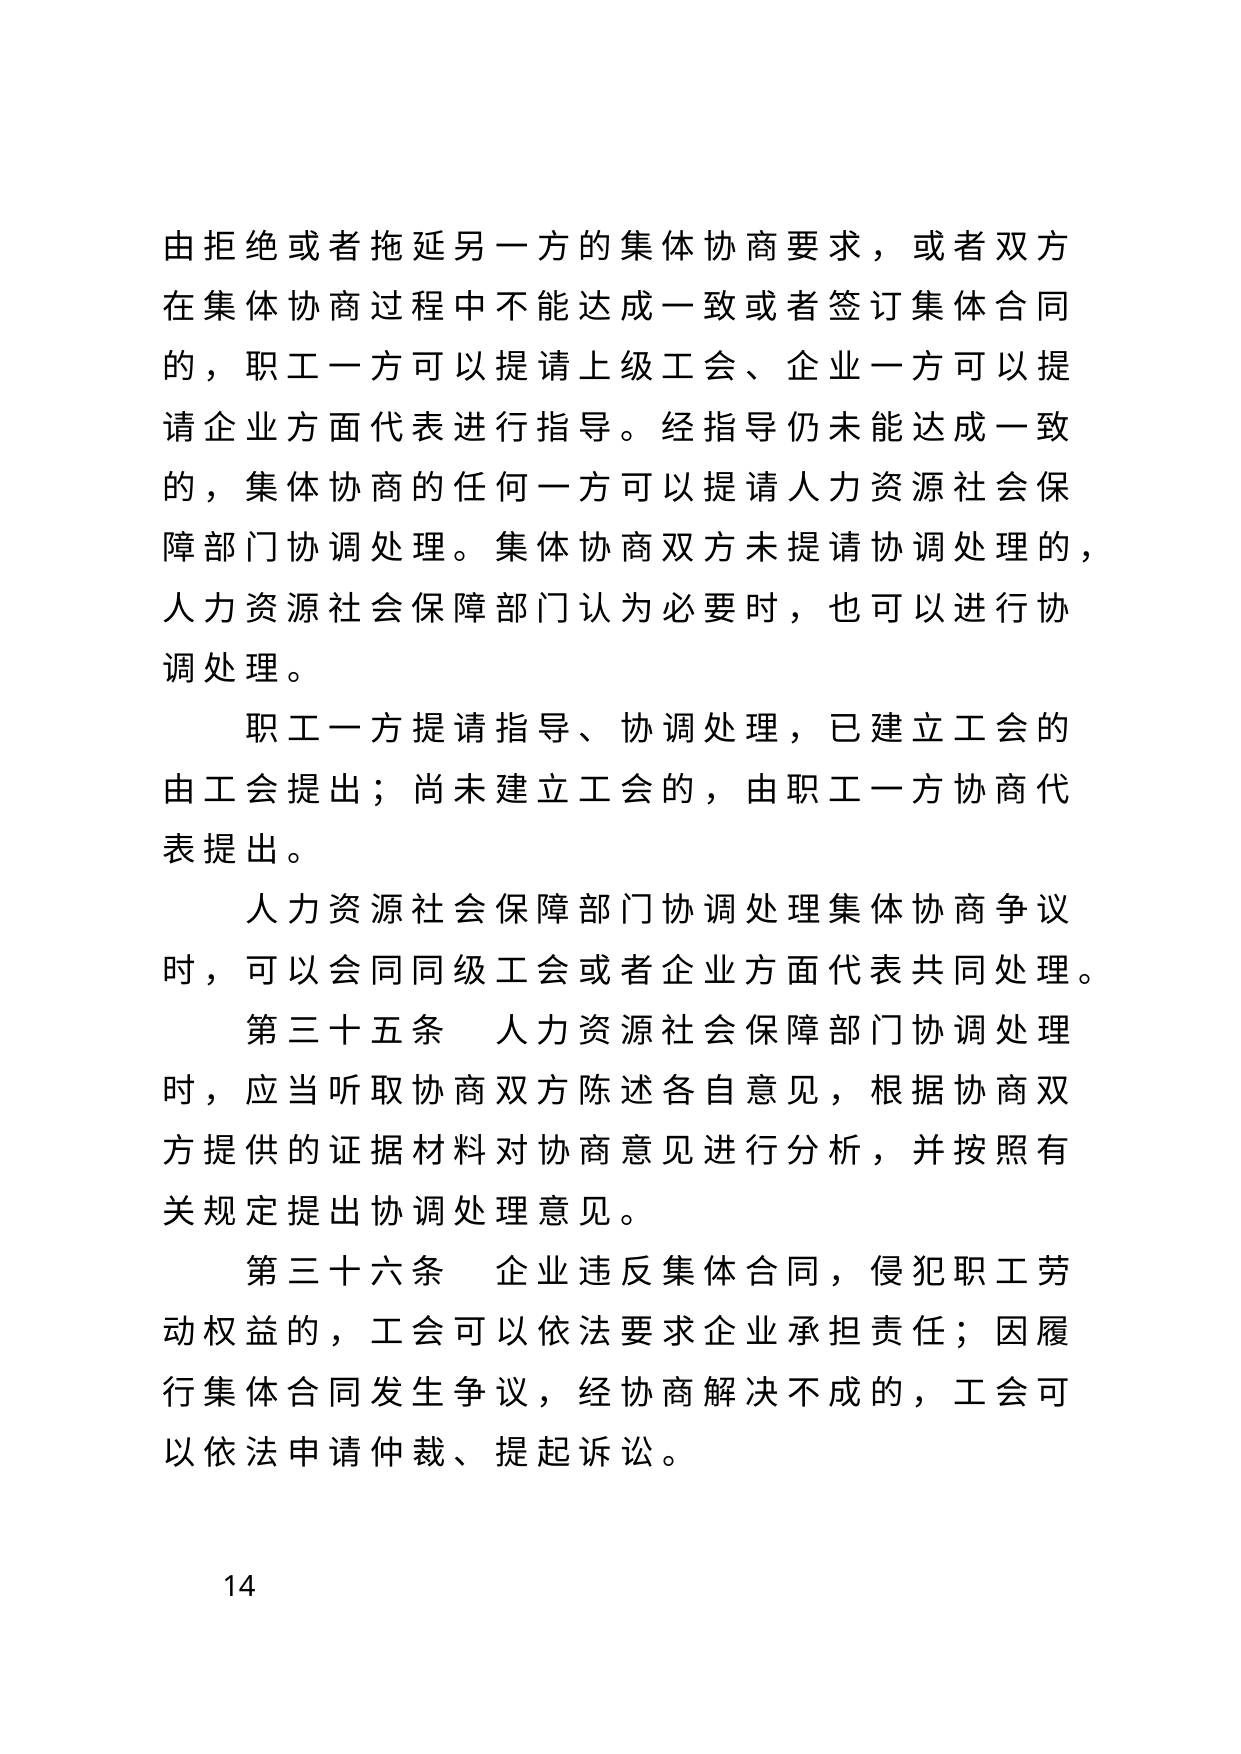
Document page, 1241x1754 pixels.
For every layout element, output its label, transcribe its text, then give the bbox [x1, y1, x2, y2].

text 第三十六条 企业违反集体合同，侵犯职工劳动权益的，工会可以依法要求企业承担责任；因履行集体合同发生争议，经协商解决不成的，工会可以依法申请仲裁、提起诉讼。 [162, 1239, 1078, 1480]
text 人力资源社会保障部门协调处理集体协商争议时，可以会同同级工会或者企业方面代表共同处理。 [162, 877, 1078, 998]
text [162, 213, 1078, 696]
text 职工一方提请指导、协调处理，已建立工会的，由工会提出；尚未建立工会的，由职工一方协商代表提出。 [162, 696, 1078, 877]
text 第三十五条 人力资源社会保障部门协调处理时，应当听取协商双方陈述各自意见，根据协商双方提供的证据材料对协商意见进行分析，并按照有关规定提出协调处理意见。 [162, 998, 1078, 1239]
